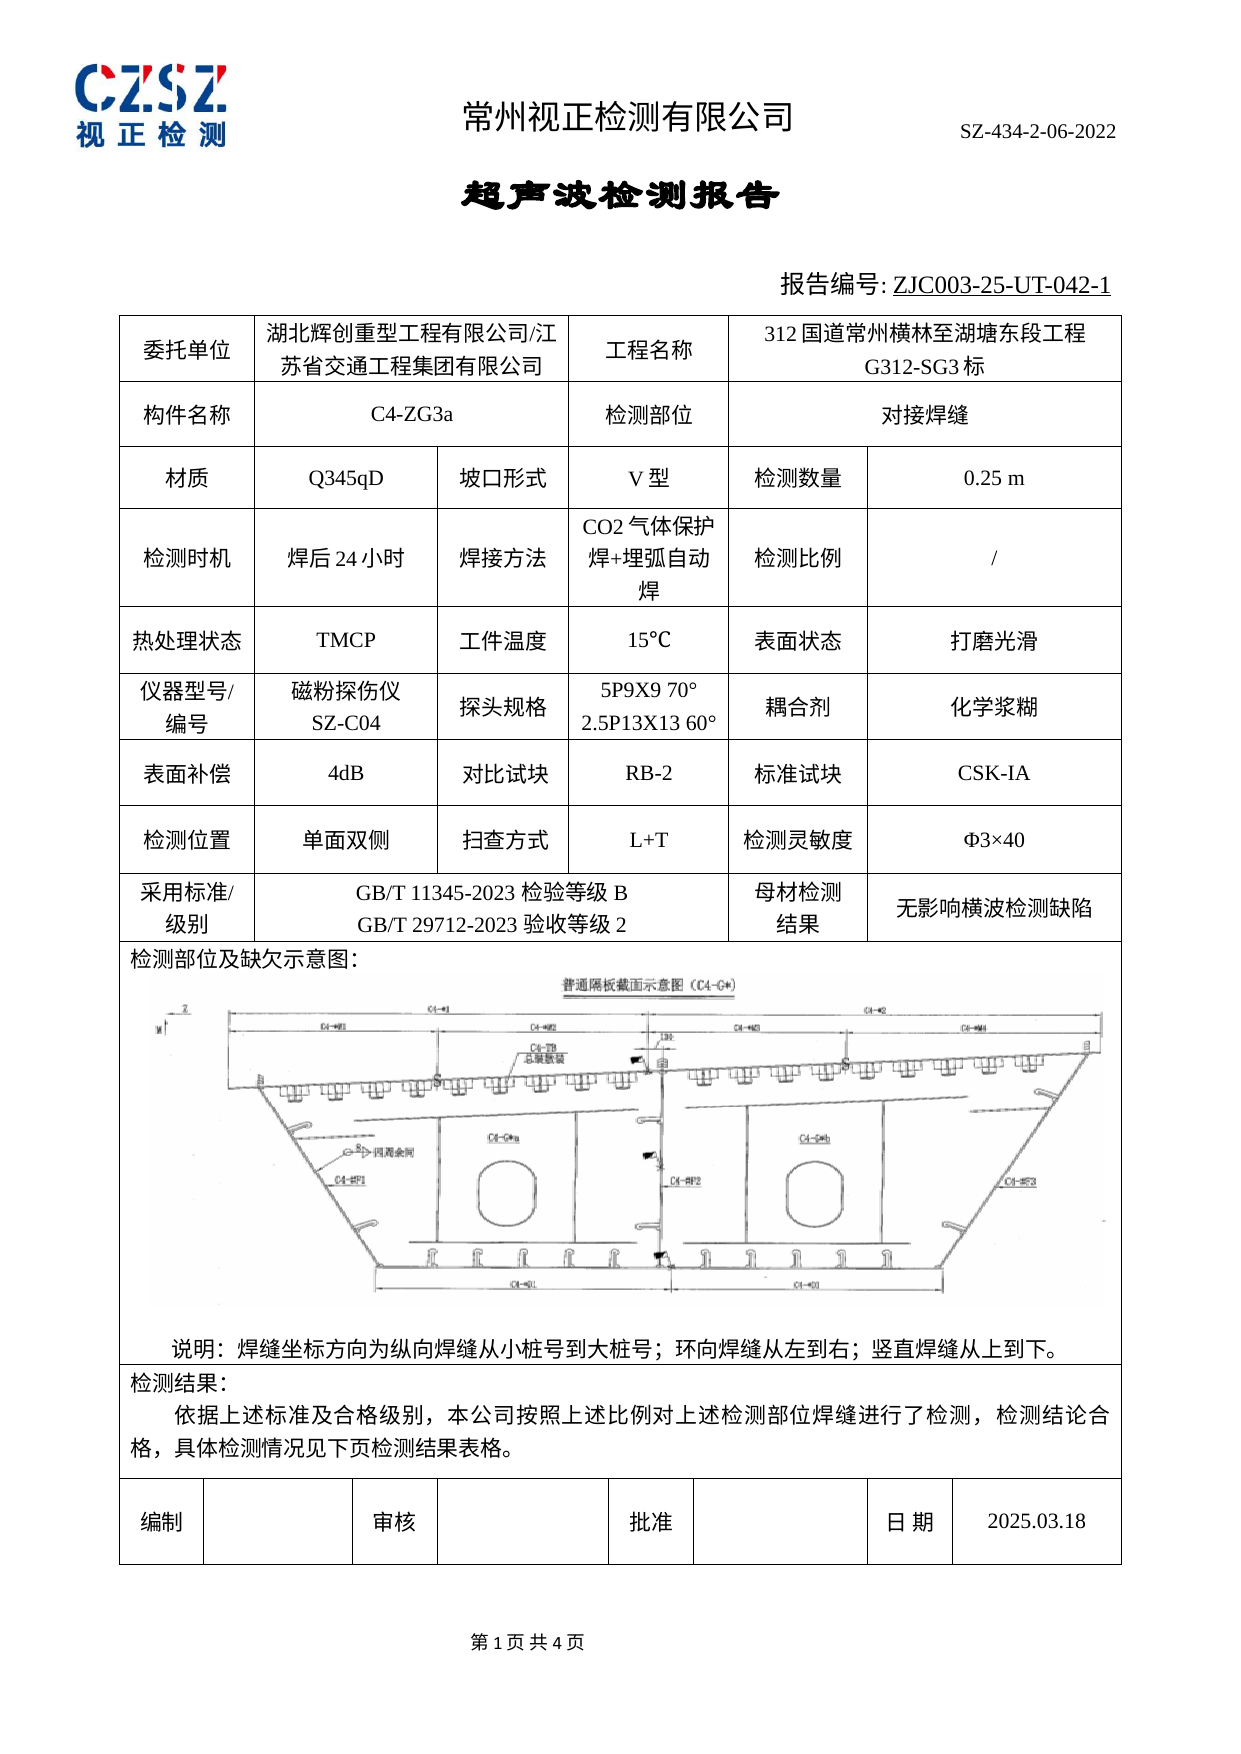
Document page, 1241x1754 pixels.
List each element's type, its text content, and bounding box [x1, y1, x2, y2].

table_cell C4-ZG3a [255, 382, 568, 446]
table_header 工程名称 [569, 316, 728, 381]
table_cell 批准 [609, 1479, 693, 1564]
table_cell 化学浆糊 [868, 674, 1121, 739]
picture [66, 51, 234, 153]
table_cell TMCP [255, 607, 437, 672]
table_cell 15℃ [569, 607, 728, 672]
table_cell 材质 [120, 447, 254, 507]
table_cell 0.25 m [868, 447, 1121, 507]
text 超声波检测报告 [112, 162, 1128, 227]
table_cell 采用标准/ 级别 [120, 874, 254, 941]
table_cell 日 期 [868, 1479, 952, 1564]
table_cell CO2气体保护焊+埋弧自动焊 [569, 509, 728, 606]
table_cell 焊接方法 [438, 509, 568, 606]
table_cell 检测数量 [729, 447, 867, 507]
table_header 312国道常州横林至湖塘东段工程G312-SG3标 [729, 316, 1121, 381]
table_header 湖北辉创重型工程有限公司/江苏省交通工程集团有限公司 [255, 316, 568, 381]
table_cell 磁粉探伤仪 SZ-C04 [255, 674, 437, 739]
table_cell 表面补偿 [120, 740, 254, 805]
table_cell RB-2 [569, 740, 728, 805]
table_cell 无影响横波检测缺陷 [868, 874, 1121, 941]
table_cell 耦合剂 [729, 674, 867, 739]
table_cell 母材检测 结果 [729, 874, 867, 941]
table_cell 扫查方式 [438, 806, 568, 872]
table_cell / [868, 509, 1121, 606]
table_cell 检测部位及缺欠示意图： 说明：焊缝坐标方向为纵向焊缝从小桩号到大桩号；环向焊缝从左到右；竖直焊缝从上到下。 [120, 942, 1121, 1364]
table_cell 仪器型号/ 编号 [120, 674, 254, 739]
table_cell 检测位置 [120, 806, 254, 872]
table_cell 表面状态 [729, 607, 867, 672]
table_cell 对接焊缝 [729, 382, 1121, 446]
table_header 委托单位 [120, 316, 254, 381]
table_cell 标准试块 [729, 740, 867, 805]
table_cell 检测结果： 依据上述标准及合格级别，本公司按照上述比例对上述检测部位焊缝进行了检测，检测结论合格，具体检测情况见下页检测结果表格。 [120, 1365, 1121, 1477]
table_cell 检测部位 [569, 382, 728, 446]
table_cell 构件名称 [120, 382, 254, 446]
table_cell [438, 1479, 608, 1564]
table_cell 单面双侧 [255, 806, 437, 872]
table_cell 探头规格 [438, 674, 568, 739]
table_cell 热处理状态 [120, 607, 254, 672]
table_cell GB/T 11345-2023 检验等级 B GB/T 29712-2023 验收等级 2 [255, 874, 728, 941]
table_cell 编制 [120, 1479, 203, 1564]
table_cell 检测时机 [120, 509, 254, 606]
table_cell CSK-IA [868, 740, 1121, 805]
text 报告编号: ZJC003-25-UT-042-1 [112, 250, 1111, 315]
table_cell 5P9X9 70° 2.5P13X13 60° [569, 674, 728, 739]
table_cell Φ3×40 [868, 806, 1121, 872]
table_cell 4dB [255, 740, 437, 805]
table_cell 检测灵敏度 [729, 806, 867, 872]
table_cell [694, 1479, 867, 1564]
table_cell 焊后24小时 [255, 509, 437, 606]
table_cell 对比试块 [438, 740, 568, 805]
table_cell 审核 [353, 1479, 437, 1564]
table_cell [204, 1479, 352, 1564]
table_cell 检测比例 [729, 509, 867, 606]
table_cell L+T [569, 806, 728, 872]
table_cell Q345qD [255, 447, 437, 507]
picture [149, 974, 1106, 1306]
table_cell 坡口形式 [438, 447, 568, 507]
table_cell 打磨光滑 [868, 607, 1121, 672]
table_cell 工件温度 [438, 607, 568, 672]
table_cell V型 [569, 447, 728, 507]
table_cell 2025.03.18 [953, 1479, 1121, 1564]
